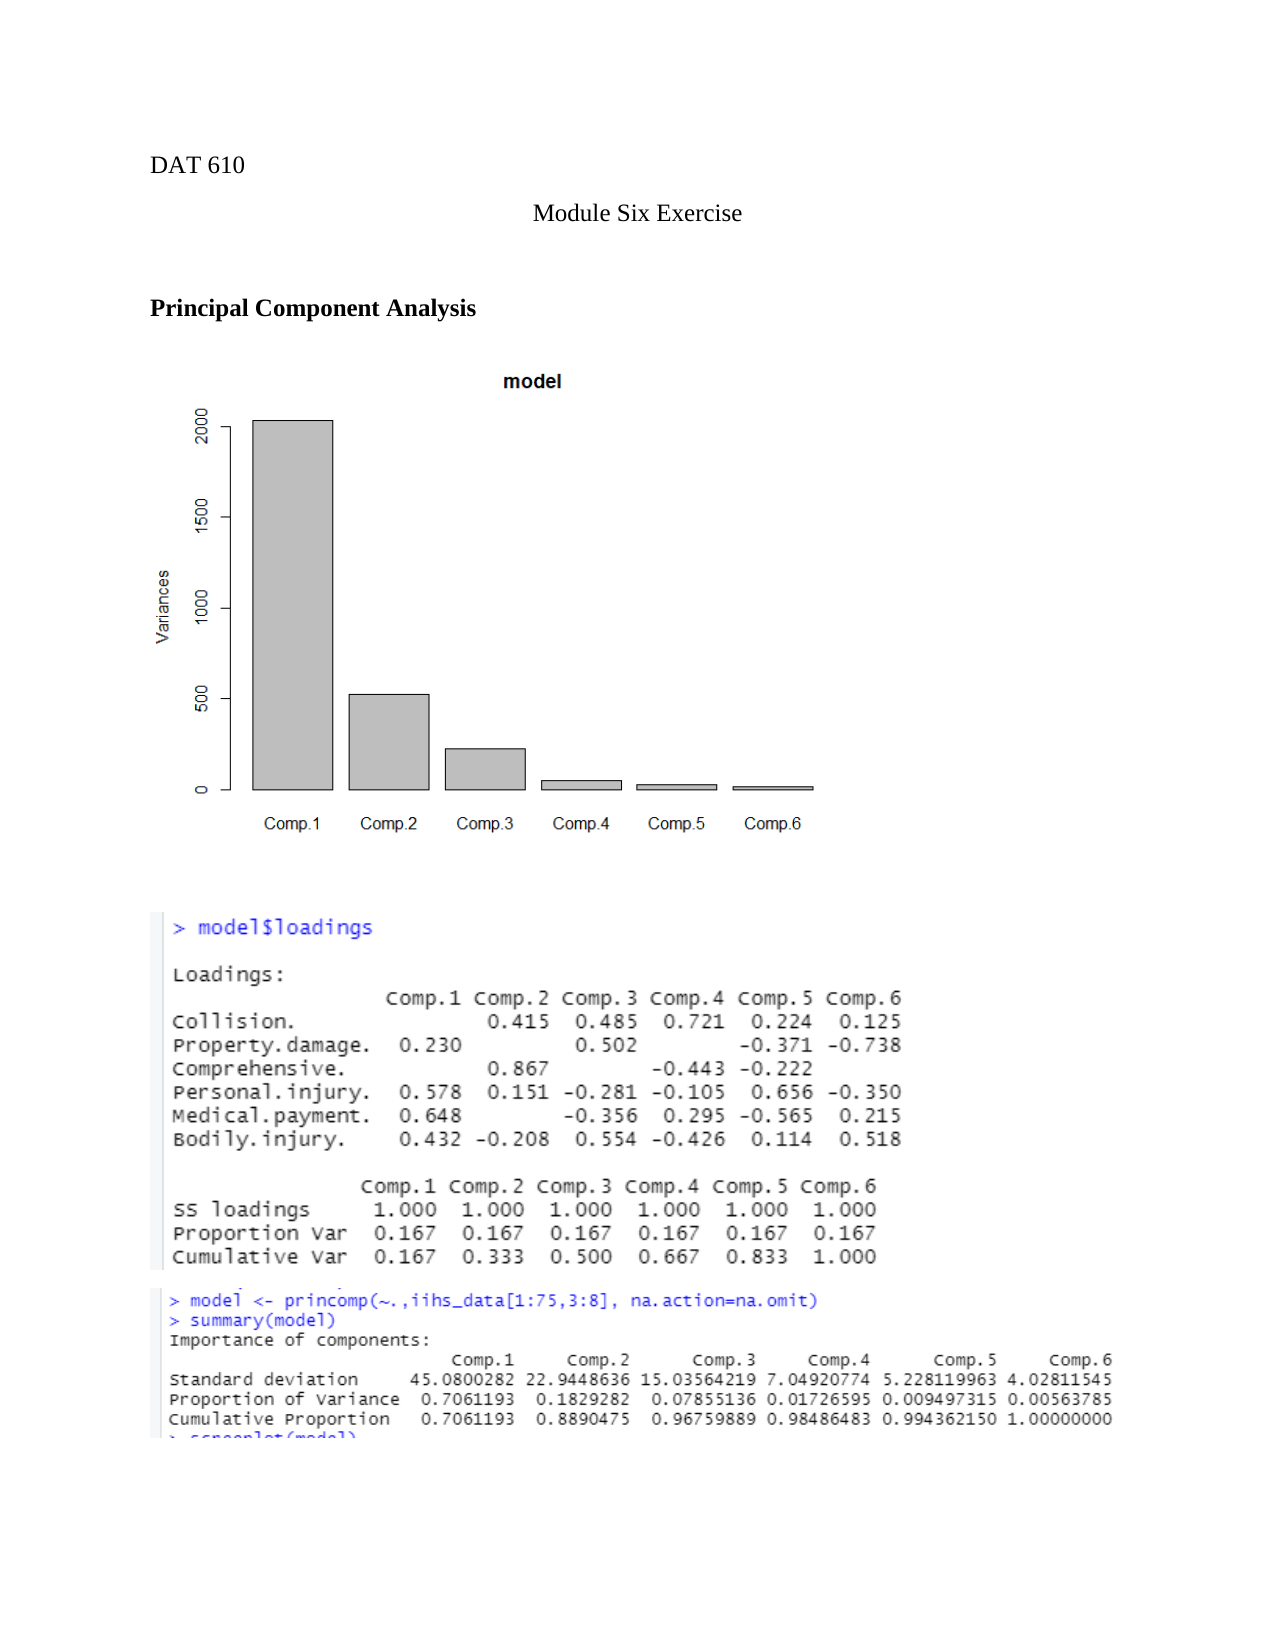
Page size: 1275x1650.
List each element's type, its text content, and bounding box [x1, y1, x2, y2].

picture [150, 1288, 1125, 1438]
text Principal Component Analysis [150, 293, 1125, 322]
text DAT 610 [150, 150, 1125, 179]
picture [150, 340, 877, 894]
text Module Six Exercise [150, 198, 1125, 226]
picture [150, 912, 929, 1270]
